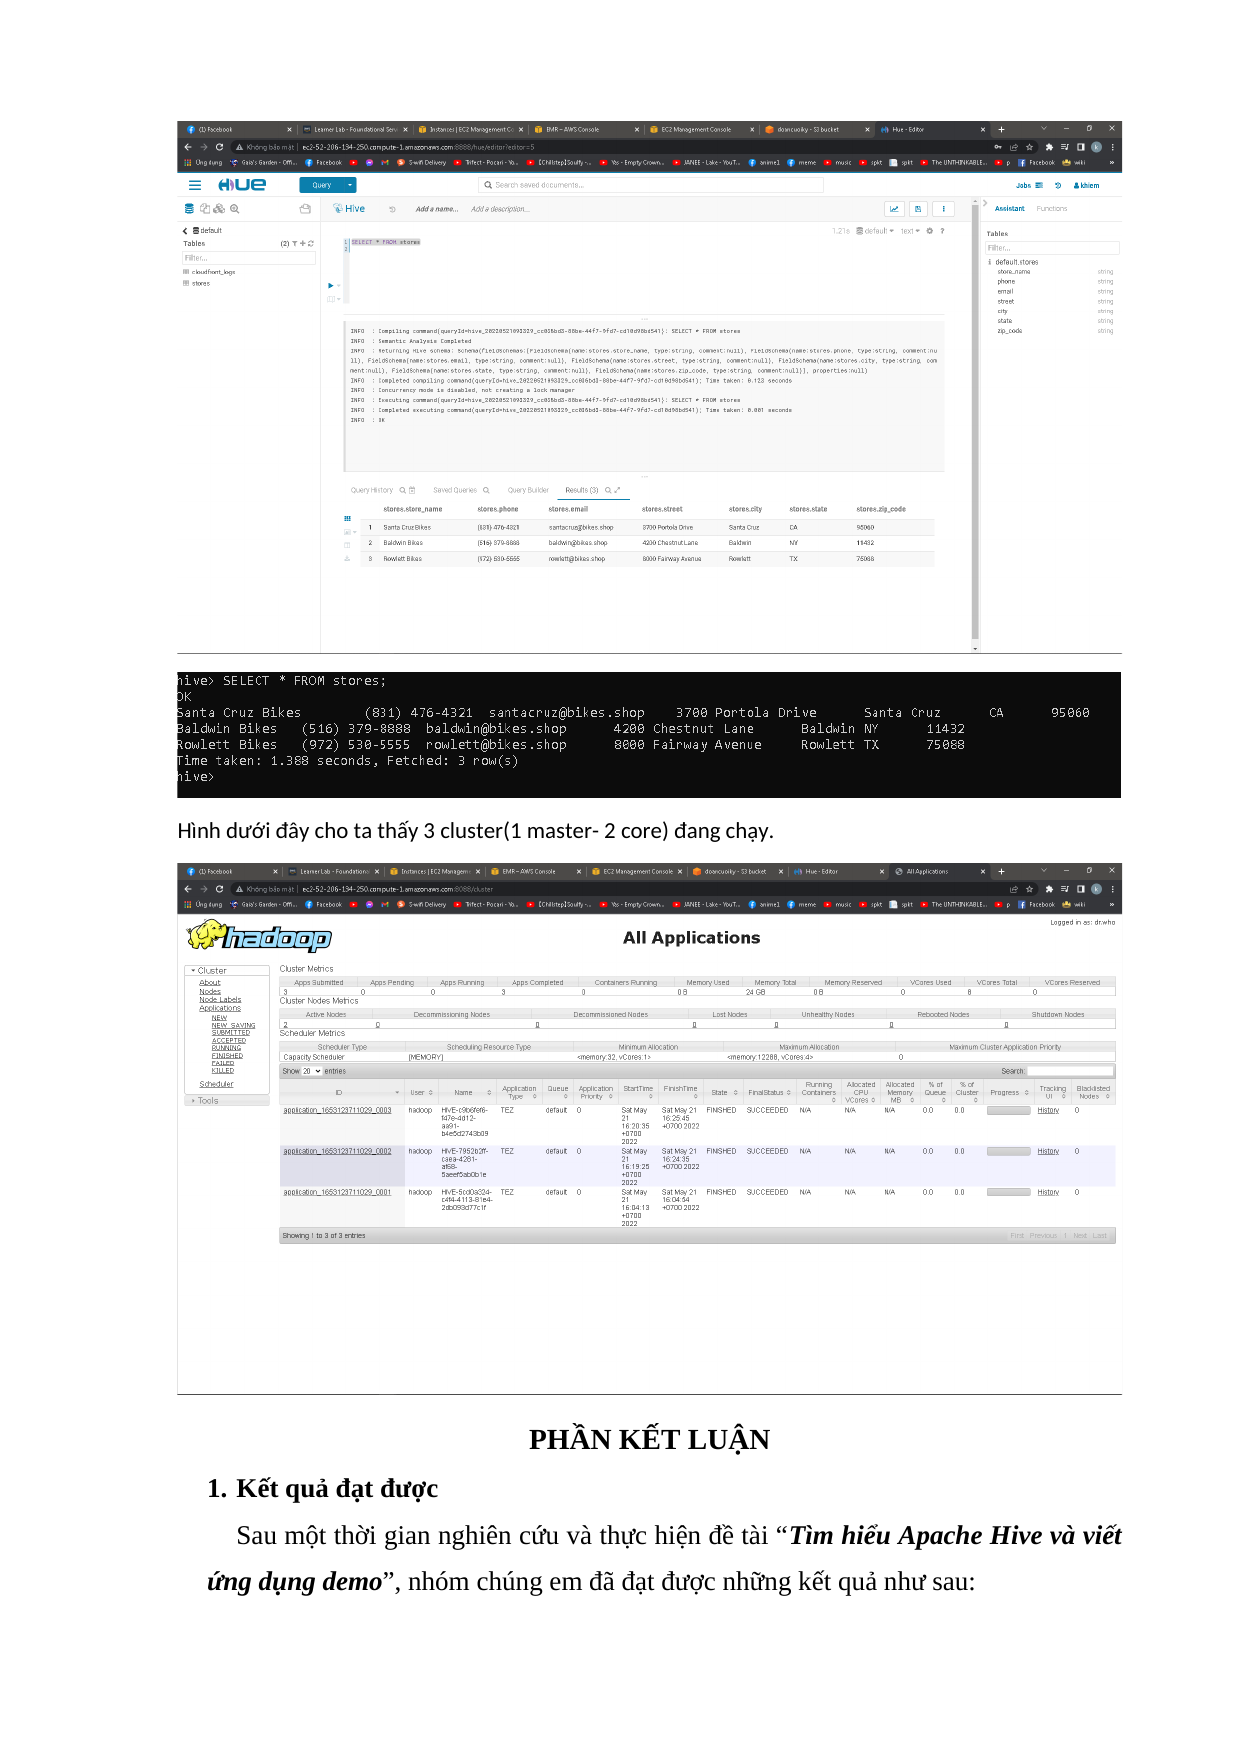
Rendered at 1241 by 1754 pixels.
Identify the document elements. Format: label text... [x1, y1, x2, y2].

subtitle Kết quả đạt được [207, 1472, 1122, 1503]
picture [177, 121, 1123, 171]
picture [177, 672, 1121, 798]
text Hình dưới đây cho ta thấy 3 cluster(1 master- 2 core) đang chạy. [177, 816, 1122, 844]
picture [177, 174, 1123, 654]
subtitle PHẦN KẾT LUẬN [177, 1422, 1122, 1455]
picture [177, 863, 1123, 1395]
list Sau một thời gian nghiên cứu và thực hiện đề tài “Tìm hiểu Apache Hive và viết ứng dụng demo”, nhóm chúng em đã đạt được những kết quả như sau: [207, 1519, 1122, 1597]
